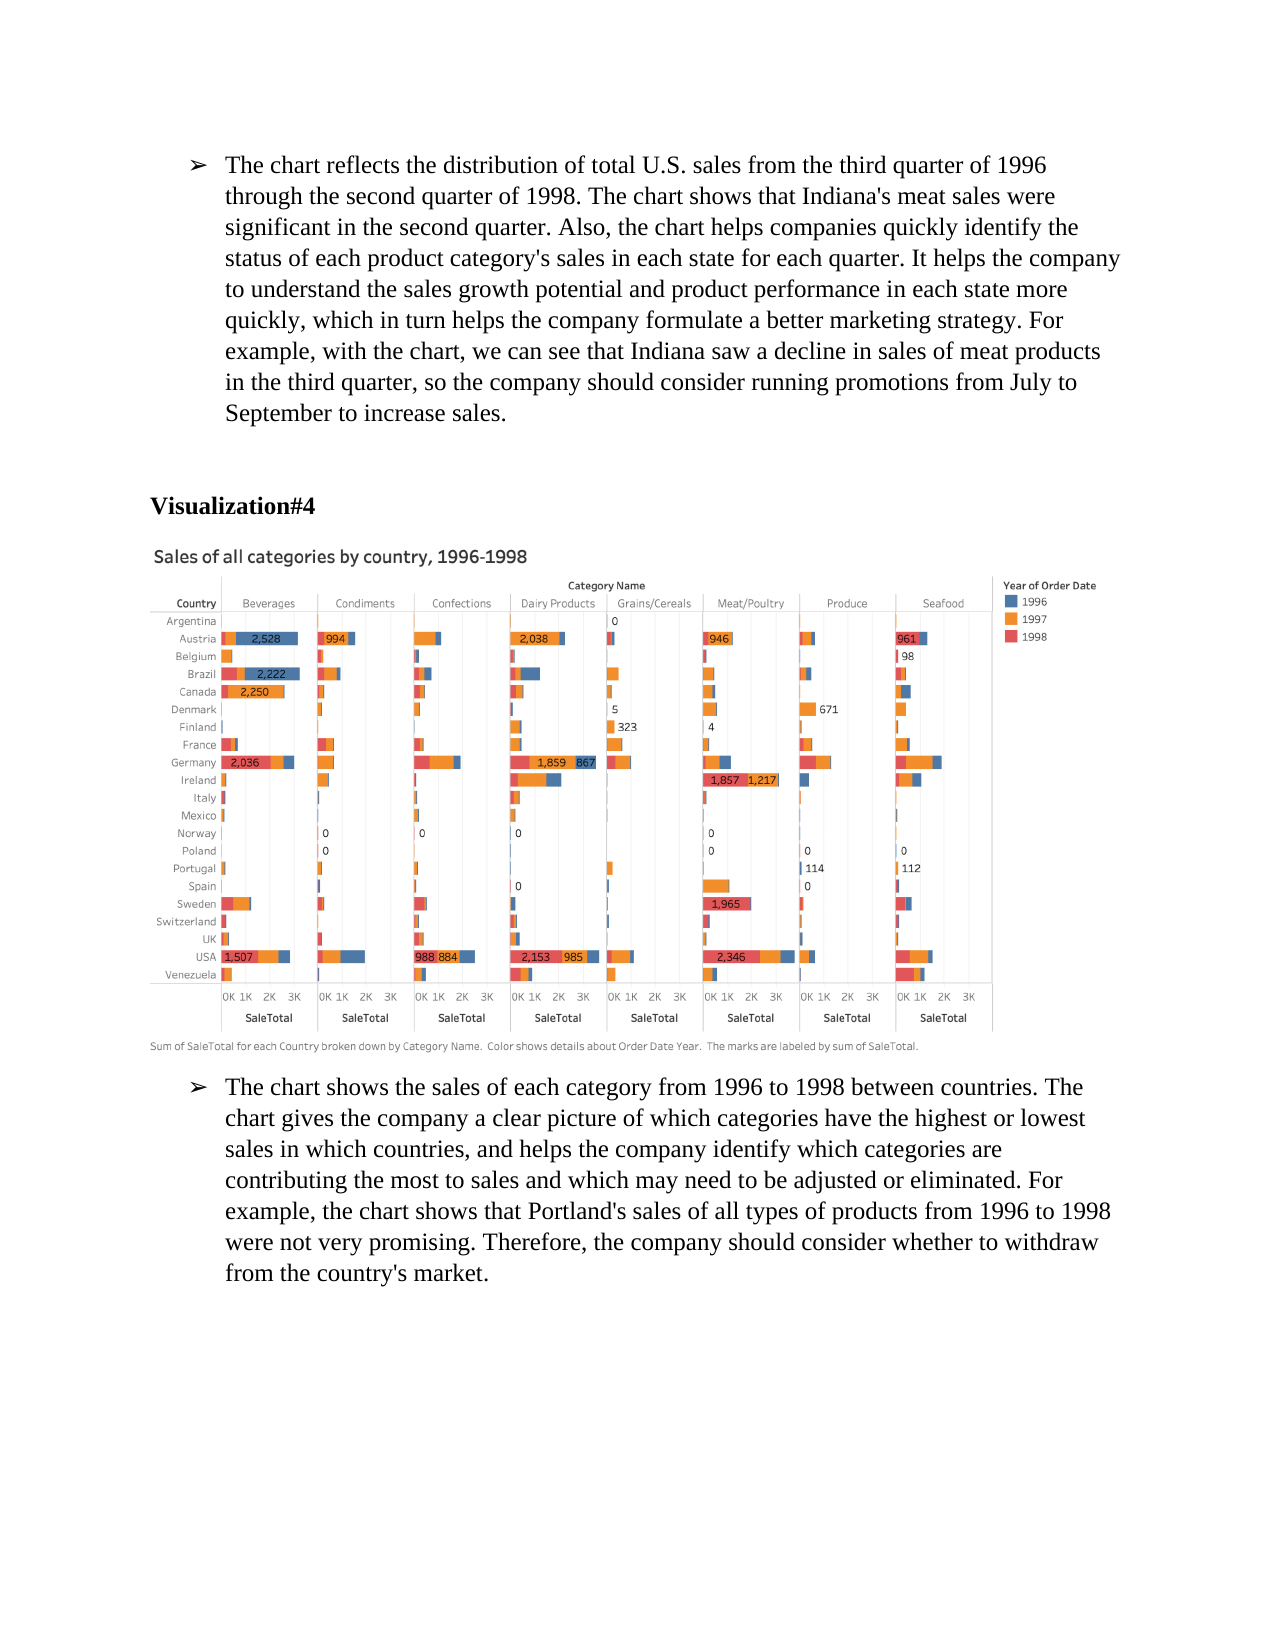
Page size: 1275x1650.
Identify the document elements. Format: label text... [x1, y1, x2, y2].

picture [150, 538, 1125, 1054]
list The chart shows the sales of each category from 1996 to 1998 between countries. The chart gives the company a clear picture of which categories have the highest or lowest sales in which countries, and helps the company identify which categories are contributing the most to sales and which may need to be adjusted or eliminated. For example, the chart shows that Portland's sales of all types of products from 1996 to 1998 were not very promising. Therefore, the company should consider whether to withdraw from the country's market. [187, 1072, 1125, 1287]
list The chart reflects the distribution of total U.S. sales from the third quarter of 1996 through the second quarter of 1998. The chart shows that Indiana's meat sales were significant in the second quarter. Also, the chart helps companies quickly identify the status of each product category's sales in each state for each quarter. It helps the company to understand the sales growth potential and product performance in each state more quickly, which in turn helps the company formulate a better marketing strategy. For example, with the chart, we can see that Indiana saw a decline in sales of meat products in the third quarter, so the company should consider running promotions from July to September to increase sales. [187, 150, 1125, 427]
text Visualization#4 [150, 491, 1125, 520]
